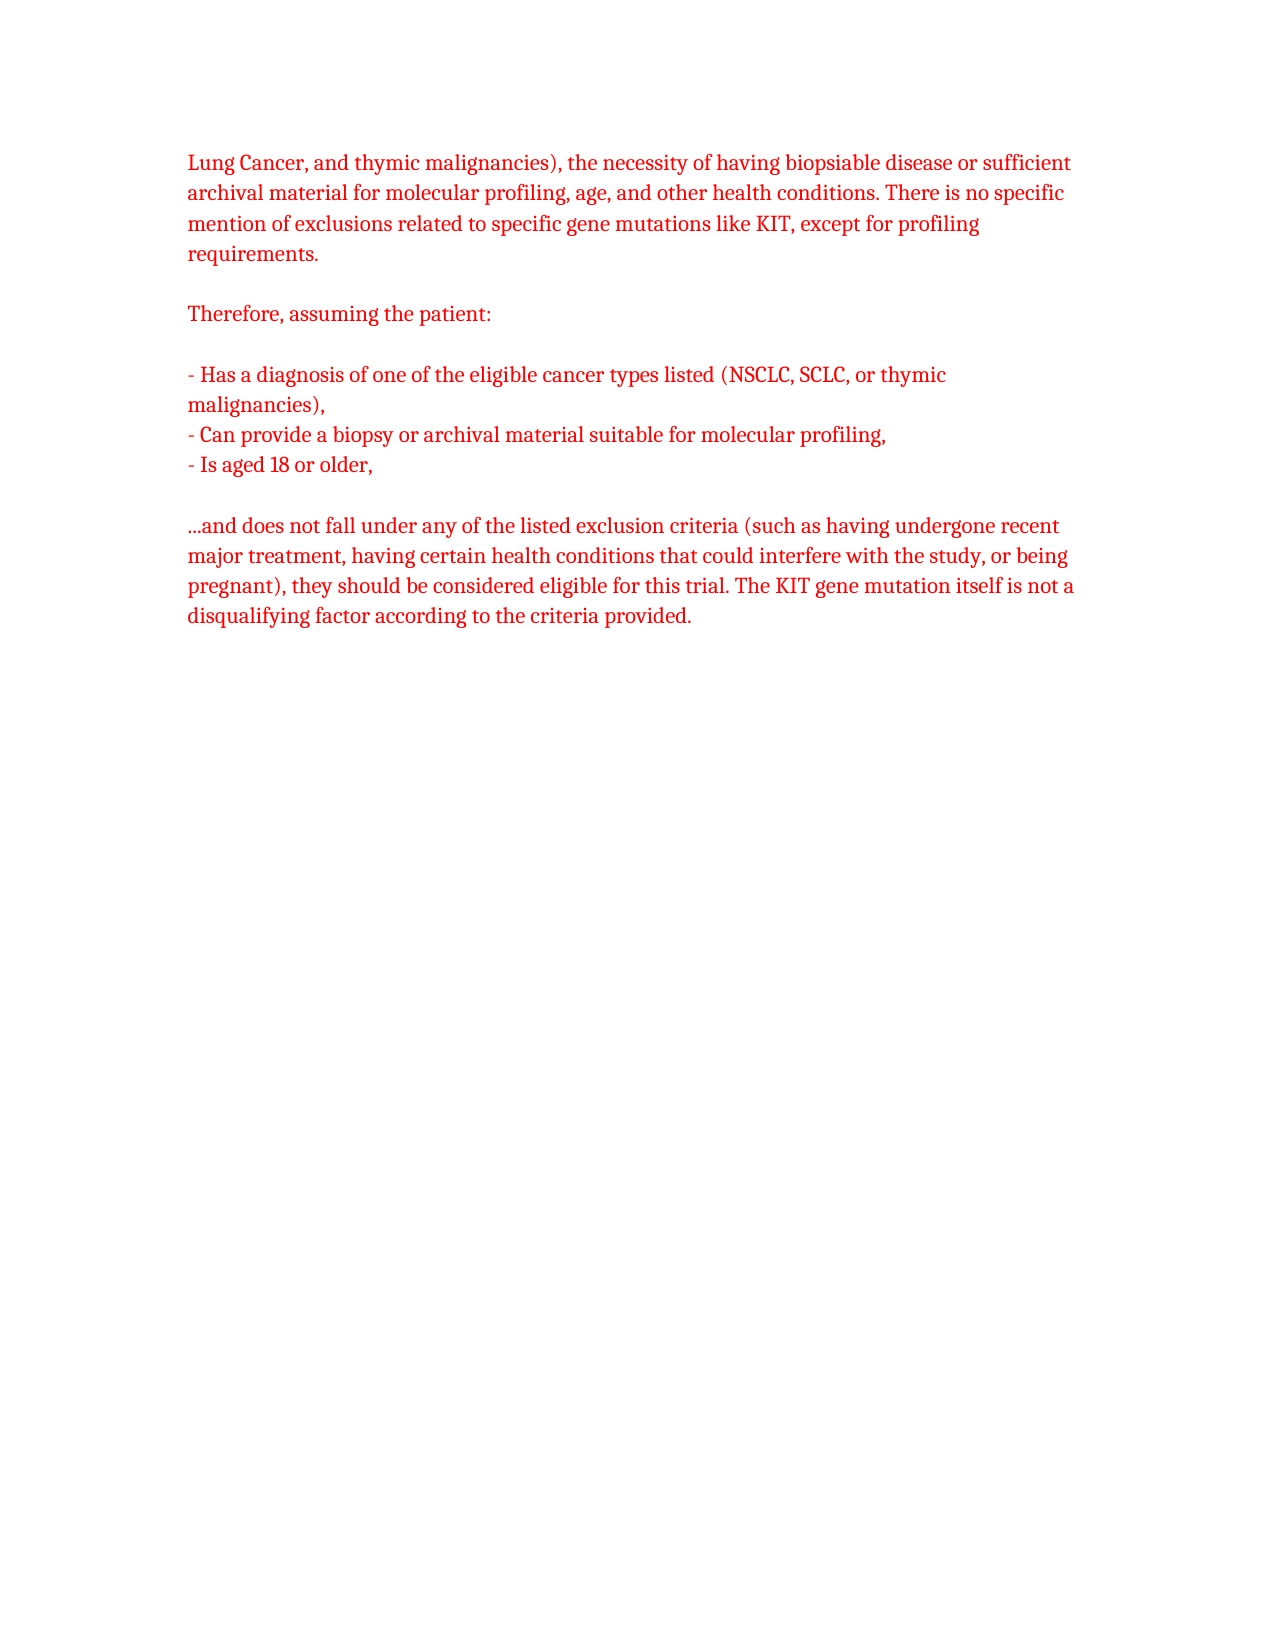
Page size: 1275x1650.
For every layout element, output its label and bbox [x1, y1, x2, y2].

text [187, 150, 1087, 629]
